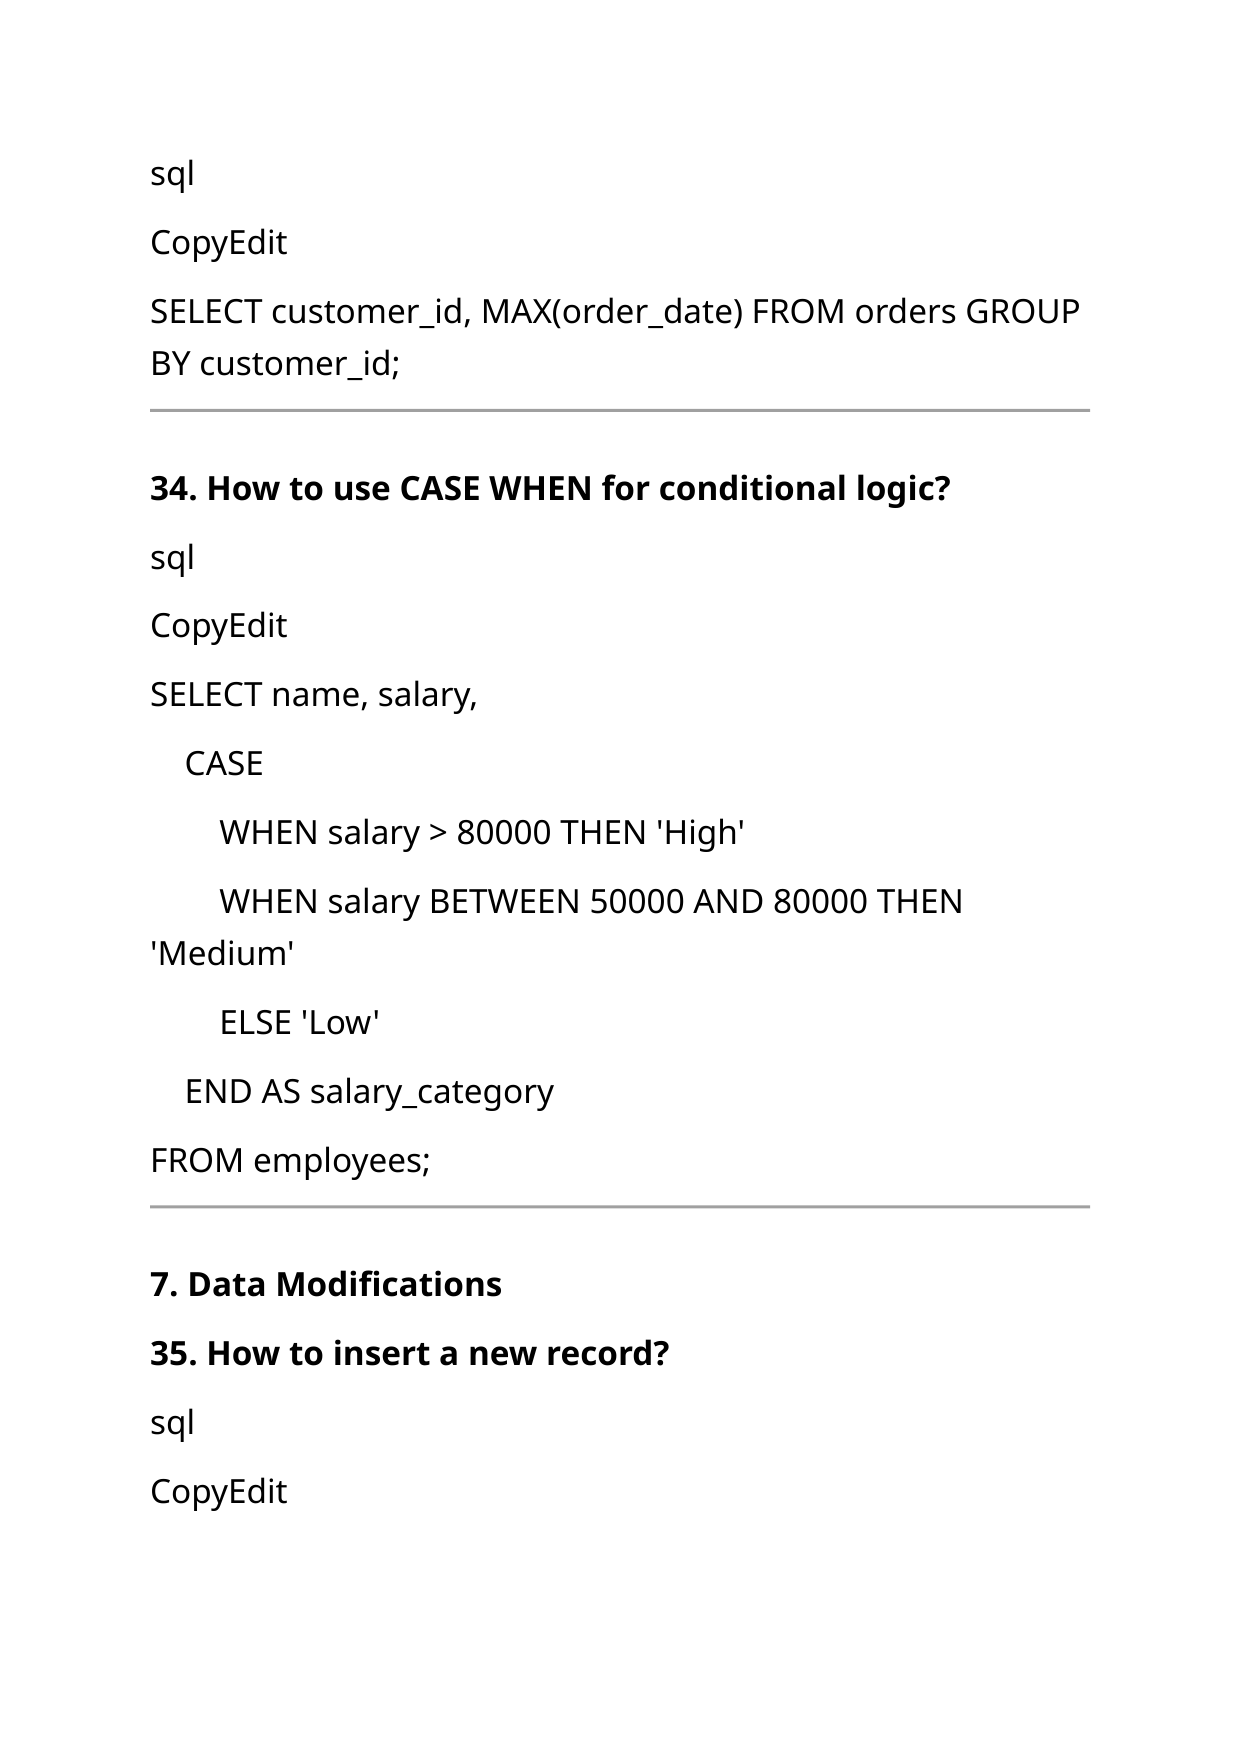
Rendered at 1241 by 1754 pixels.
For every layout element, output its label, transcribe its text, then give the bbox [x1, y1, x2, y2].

text 35. How to insert a new record? [150, 1330, 1090, 1375]
text sql [150, 150, 1090, 195]
text WHEN salary BETWEEN 50000 AND 80000 THEN 'Medium' [150, 878, 1090, 975]
text 34. How to use CASE WHEN for conditional logic? [150, 464, 1090, 510]
text FROM employees; [150, 1136, 1090, 1182]
text CopyEdit [150, 1468, 1090, 1513]
text 7. Data Modifications [150, 1261, 1090, 1307]
text SELECT name, salary, [150, 671, 1090, 717]
text CopyEdit [150, 219, 1090, 264]
text WHEN salary > 80000 THEN 'High' [150, 809, 1090, 854]
text CopyEdit [150, 602, 1090, 648]
text SELECT customer_id, MAX(order_date) FROM orders GROUP BY customer_id; [150, 288, 1090, 385]
text sql [150, 1399, 1090, 1444]
text CASE [150, 740, 1090, 785]
text END AS salary_category [150, 1068, 1090, 1113]
text ELSE 'Low' [150, 999, 1090, 1044]
text sql [150, 533, 1090, 579]
